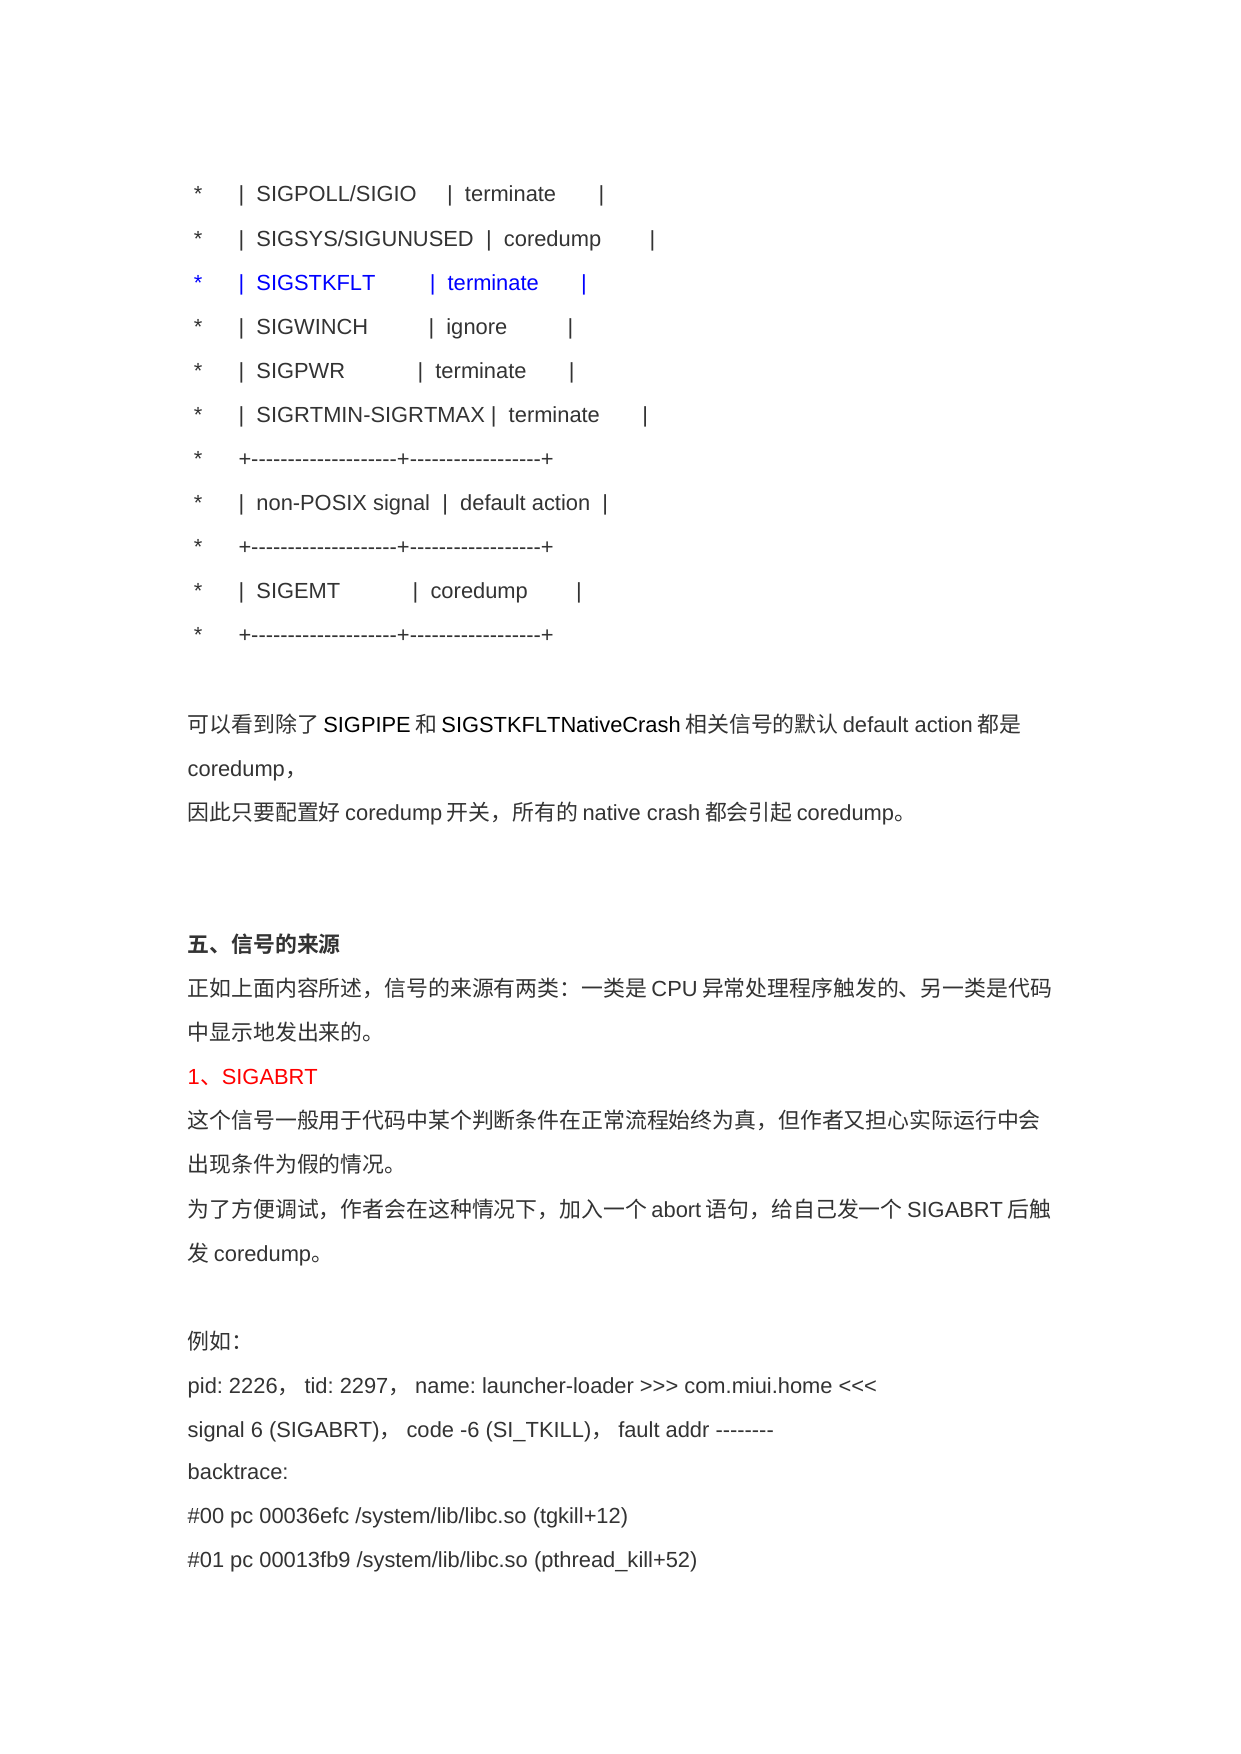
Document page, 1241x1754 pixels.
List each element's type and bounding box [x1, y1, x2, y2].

text [187, 172, 1053, 1582]
